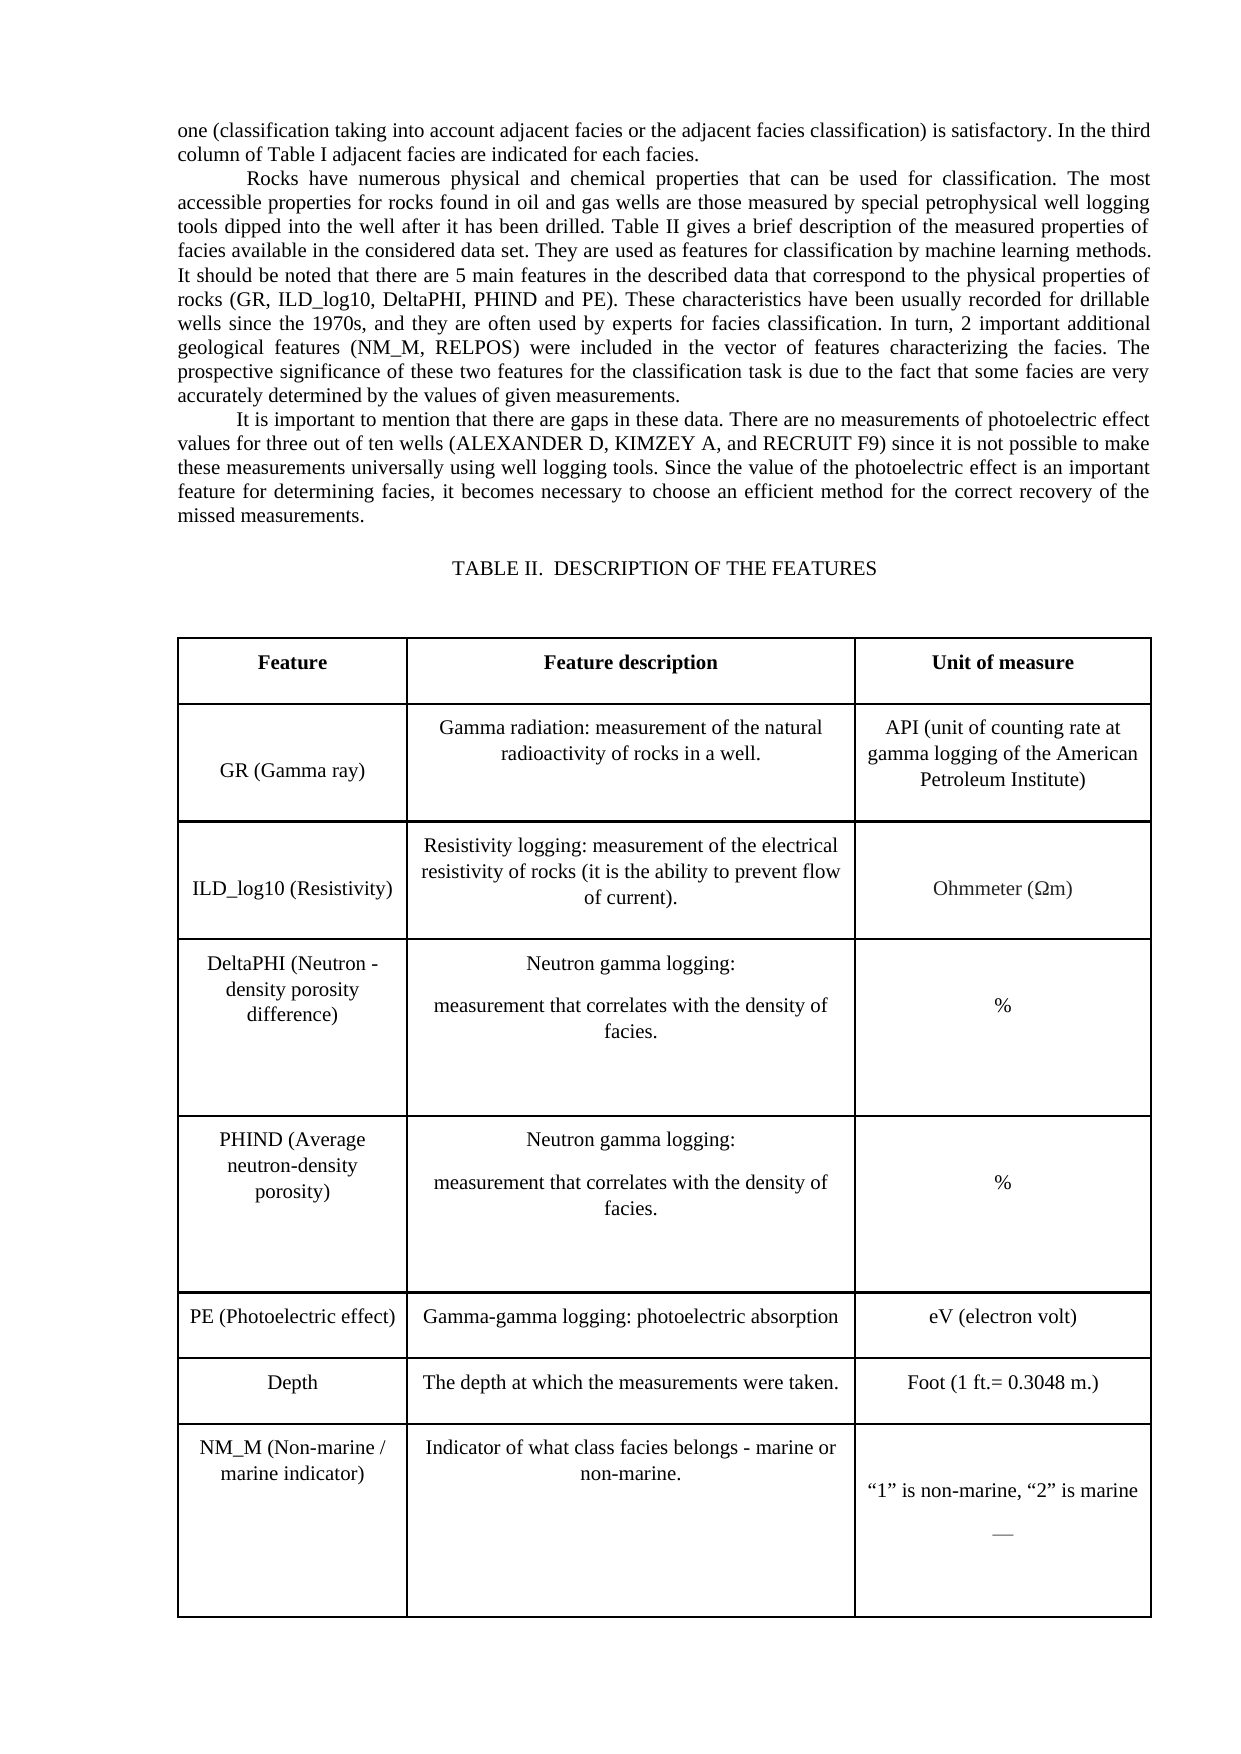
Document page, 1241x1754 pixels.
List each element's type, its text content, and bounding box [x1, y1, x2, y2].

table_cell eV (electron volt) [856, 1294, 1150, 1357]
table_cell PE (Photoelectric effect) [179, 1294, 406, 1357]
table_cell The depth at which the measurements were taken. [408, 1359, 854, 1423]
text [177, 118, 1152, 166]
table_cell % [856, 940, 1150, 1115]
table_cell Neutron gamma logging: measurement that correlates with the density of facies. [408, 940, 854, 1115]
table_cell GR (Gamma ray) [179, 705, 406, 820]
table_cell Foot (1 ft.= 0.3048 m.) [856, 1359, 1150, 1423]
table_cell Gamma radiation: measurement of the natural radioactivity of rocks in a well. [408, 705, 854, 820]
table_header Feature description [408, 639, 854, 703]
table_header Feature [179, 639, 406, 703]
table_cell Indicator of what class facies belongs - marine or non-marine. [408, 1425, 854, 1616]
table_header Unit of measure [856, 639, 1150, 703]
table_cell ILD_log10 (Resistivity) [179, 823, 406, 938]
table_cell API (unit of counting rate at gamma logging of the American Petroleum Institute) [856, 705, 1150, 820]
text TABLE II. DESCRIPTION OF THE FEATURES [177, 556, 1152, 580]
table_cell NM_M (Non-marine / marine indicator) [179, 1425, 406, 1616]
text Rocks have numerous physical and chemical properties that can be used for classification. The most accessible properties for rocks found in oil and gas wells are those measured by special petrophysical well logging tools dipped into the well after it has been drilled. Table II gives a brief description of the measured properties of facies available in the considered data set. They are used as features for classification by machine learning methods. It should be noted that there are 5 main features in the described data that correspond to the physical properties of rocks (GR, ILD_log10, DeltaPHI, PHIND and PE). These characteristics have been usually recorded for drillable wells since the 1970s, and they are often used by experts for facies classification. In turn, 2 important additional geological features (NM_M, RELPOS) were included in the vector of features characterizing the facies. The prospective significance of these two features for the classification task is due to the fact that some facies are very accurately determined by the values of given measurements. [177, 166, 1152, 407]
table_cell Neutron gamma logging: measurement that correlates with the density of facies. [408, 1117, 854, 1291]
table_cell Resistivity logging: measurement of the electrical resistivity of rocks (it is the ability to prevent flow of current). [408, 823, 854, 938]
table_cell PHIND (Average neutron-density porosity) [179, 1117, 406, 1291]
table_cell Depth [179, 1359, 406, 1423]
table_cell Gamma-gamma logging: photoelectric absorption [408, 1294, 854, 1357]
text It is important to mention that there are gaps in these data. There are no measurements of photoelectric effect values for three out of ten wells (ALEXANDER D, KIMZEY A, and RECRUIT F9) since it is not possible to make these measurements universally using well logging tools. Since the value of the photoelectric effect is an important feature for determining facies, it becomes necessary to choose an efficient method for the correct recovery of the missed measurements. [177, 407, 1152, 527]
table_cell % [856, 1117, 1150, 1291]
table_cell Ohmmeter (Ωm) [856, 823, 1150, 938]
table_cell “1” is non-marine, “2” is marine — [856, 1425, 1150, 1616]
table_cell DeltaPHI (Neutron - density porosity difference) [179, 940, 406, 1115]
